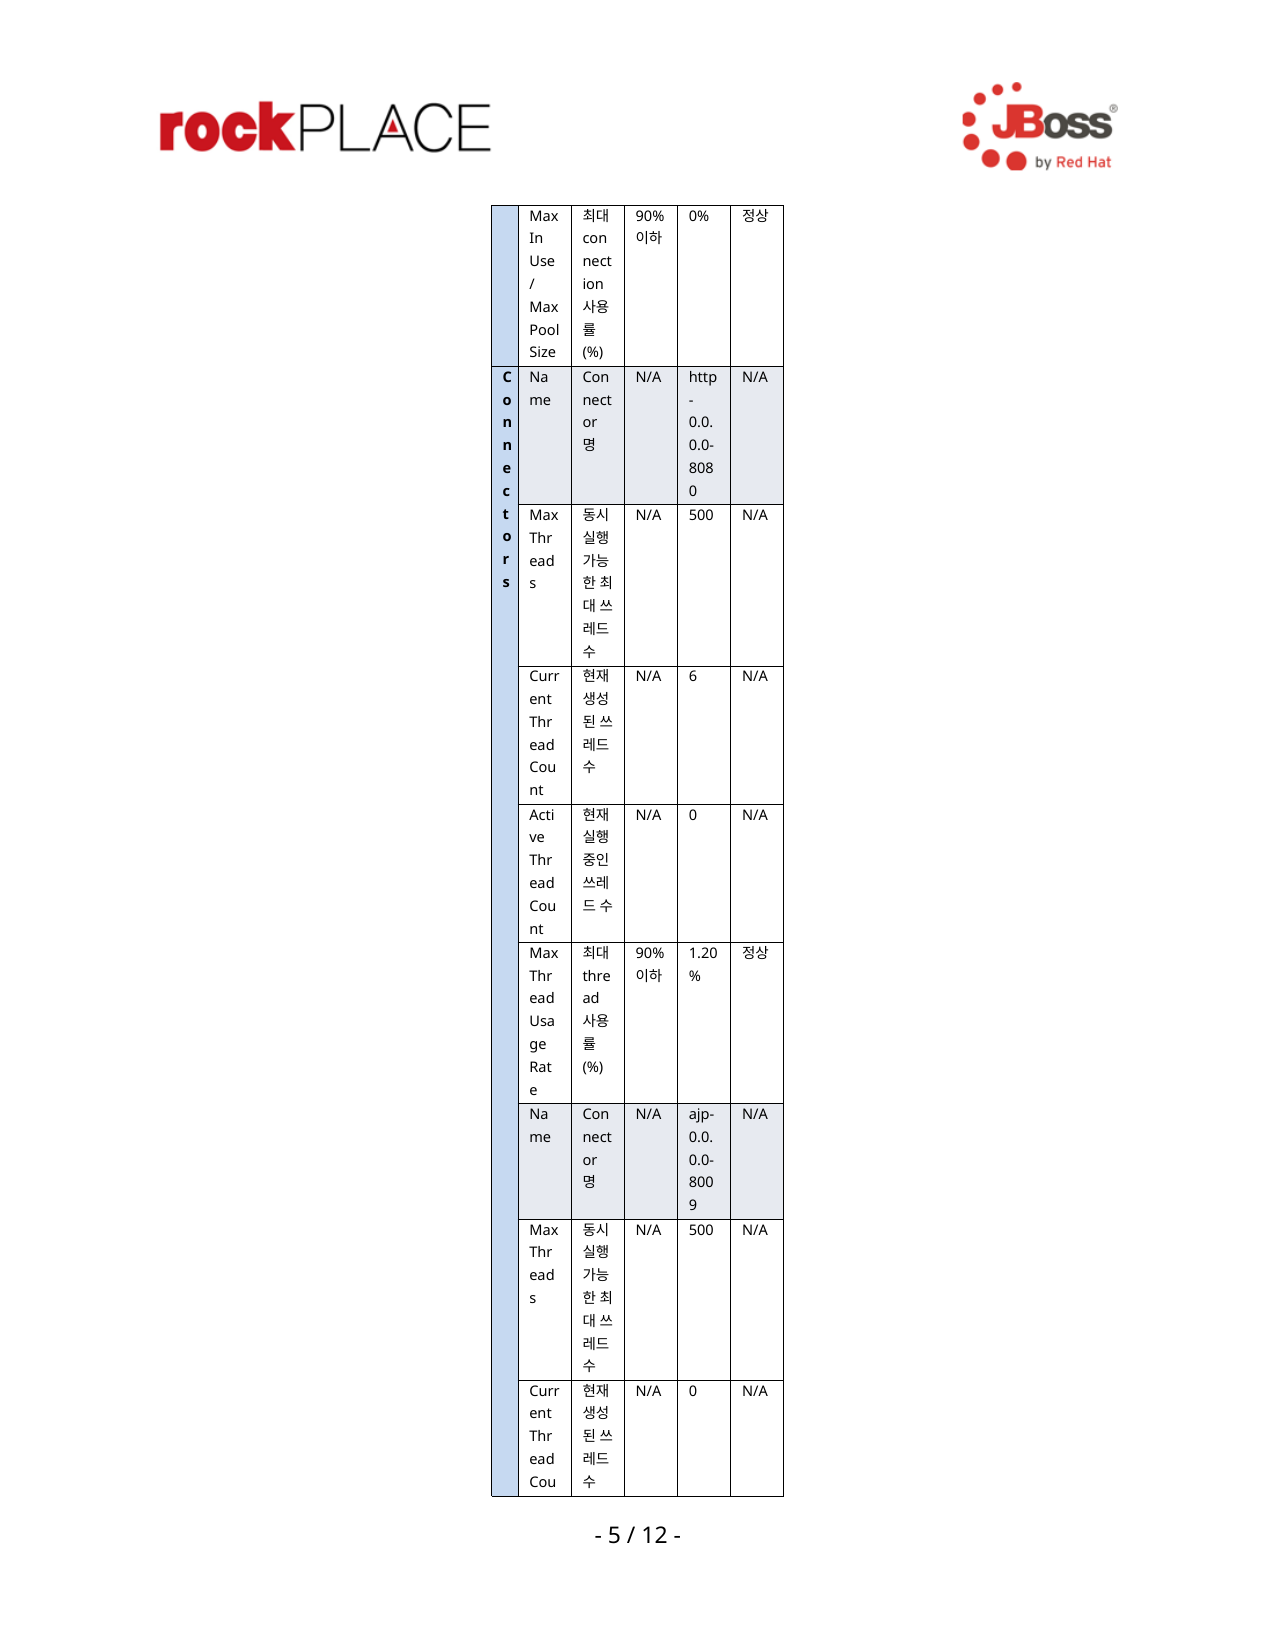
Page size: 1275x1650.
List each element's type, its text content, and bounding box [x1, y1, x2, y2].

table_cell 현재 생성된 쓰레드 수 [572, 1381, 624, 1496]
table_cell 1.20% [678, 943, 730, 1103]
table_cell N/A [625, 1104, 677, 1219]
table_cell [492, 206, 518, 366]
table_cell N/A [625, 667, 677, 804]
table_cell Name [519, 367, 571, 504]
table_cell 0% [678, 206, 730, 366]
picture [150, 75, 1125, 181]
table_cell Connectors [492, 367, 518, 1496]
table_cell 동시실행 가능한 최대 쓰레드 수 [572, 1220, 624, 1380]
table_cell Current Thread Count [519, 667, 571, 804]
table_cell 정상 [731, 943, 783, 1103]
table_cell N/A [731, 1220, 783, 1380]
table_cell 90% 이하 [625, 943, 677, 1103]
table_cell 90% 이하 [625, 206, 677, 366]
table_cell Connector 명 [572, 367, 624, 504]
table_cell ajp-0.0.0.0-8009 [678, 1104, 730, 1219]
table_cell N/A [731, 1381, 783, 1496]
table_cell 정상 [731, 206, 783, 366]
table_cell Active Thread Count [519, 805, 571, 942]
table_cell 0 [678, 805, 730, 942]
table_cell N/A [731, 505, 783, 666]
table_cell 500 [678, 505, 730, 666]
table_cell 6 [678, 667, 730, 804]
table_cell 동시실행 가능한 최대 쓰레드 수 [572, 505, 624, 666]
table_cell 0 [678, 1381, 730, 1496]
table_cell Connector 명 [572, 1104, 624, 1219]
table_cell N/A [731, 1104, 783, 1219]
table_cell Max Threads [519, 1220, 571, 1380]
table_cell http-0.0.0.0-8080 [678, 367, 730, 504]
table_cell N/A [731, 367, 783, 504]
table_cell Max In Use / Max Pool Size [519, 206, 571, 366]
table_cell Name [519, 1104, 571, 1219]
table_cell N/A [625, 1381, 677, 1496]
table_cell N/A [731, 667, 783, 804]
table_cell 현재 생성된 쓰레드 수 [572, 667, 624, 804]
table_cell N/A [731, 805, 783, 942]
table_cell 최대 thread 사용률(%) [572, 943, 624, 1103]
table_cell Current Thread Count [519, 1381, 571, 1496]
table_cell Max Thread Usage Rate [519, 943, 571, 1103]
table_cell 500 [678, 1220, 730, 1380]
table_cell N/A [625, 805, 677, 942]
table_cell N/A [625, 1220, 677, 1380]
table_cell 최대 connection 사용률(%) [572, 206, 624, 366]
table_cell 현재 실행중인 쓰레드 수 [572, 805, 624, 942]
table_cell N/A [625, 505, 677, 666]
table_cell Max Threads [519, 505, 571, 666]
table_cell N/A [625, 367, 677, 504]
